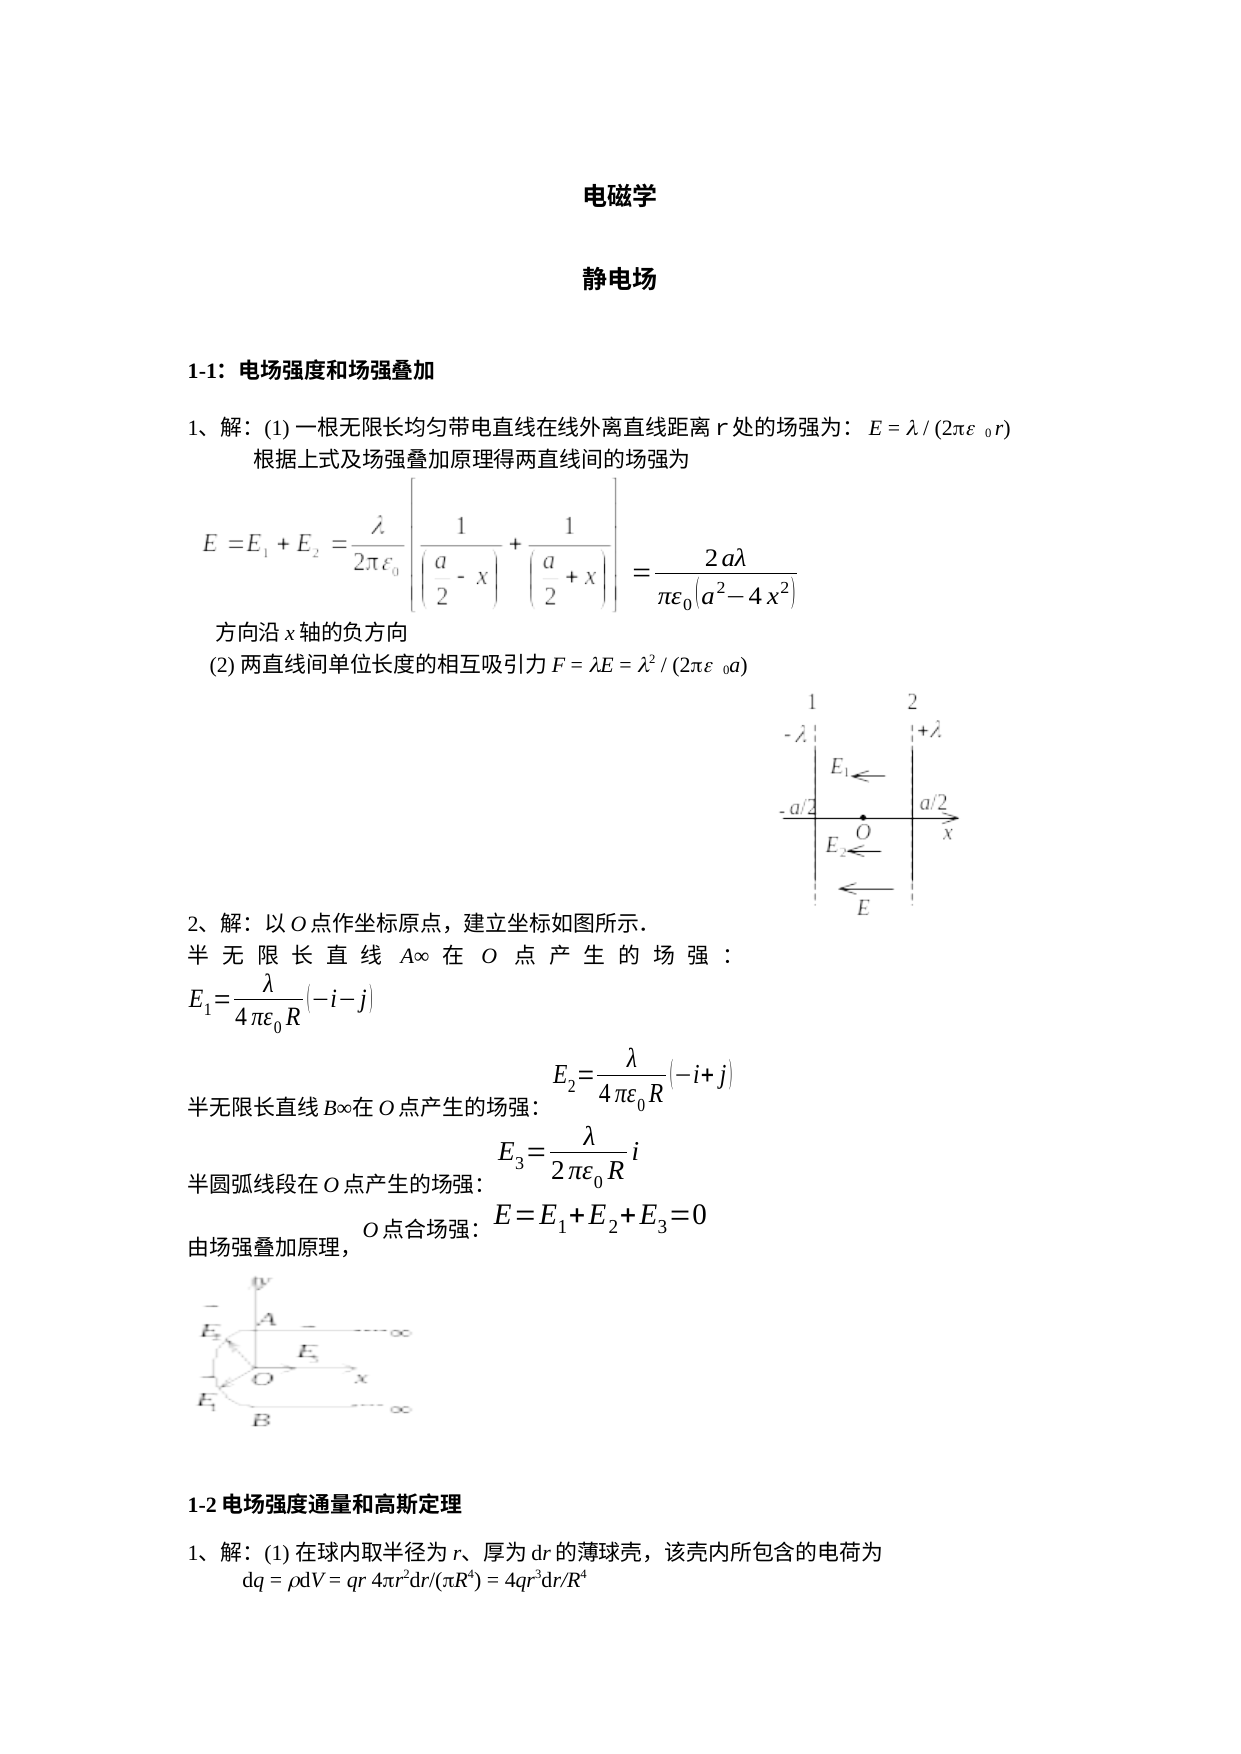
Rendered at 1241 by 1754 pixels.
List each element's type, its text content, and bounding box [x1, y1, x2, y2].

text 1-1：电场强度和场强叠加 [187, 353, 1053, 385]
text 根据上式及场强叠加原理得两直线间的场强为 [187, 442, 1053, 474]
text 静电场 [187, 245, 1053, 310]
text 由场强叠加原理，O点合场强： [187, 1198, 1053, 1262]
text 1-2电场强度通量和高斯定理 [187, 1487, 1053, 1519]
text 电磁学 [187, 162, 1053, 227]
text dq = dV = qr 4r2dr/(R4) = 4qr3dr/R4 [187, 1567, 1053, 1592]
text (2) 两直线间单位长度的相互吸引力 F = E = 2 / (20a) [187, 647, 1053, 678]
text 1、解：(1) 在球内取半径为r、厚为dr的薄球壳，该壳内所包含的电荷为 [187, 1535, 1053, 1567]
text 半无限长直线A∞在O点产生的场强： [187, 938, 1053, 1044]
text 半圆弧线段在O点产生的场强： [187, 1121, 1053, 1198]
text 方向沿x轴的负方向 [187, 615, 1053, 647]
text 半无限长直线B∞在O点产生的场强： [187, 1044, 1053, 1121]
text 2、解：以O点作坐标原点，建立坐标如图所示． [187, 906, 1053, 938]
text 1、解：(1) 一根无限长均匀带电直线在线外离直线距离ｒ处的场强为： E =  / (20 r) [187, 410, 1053, 442]
